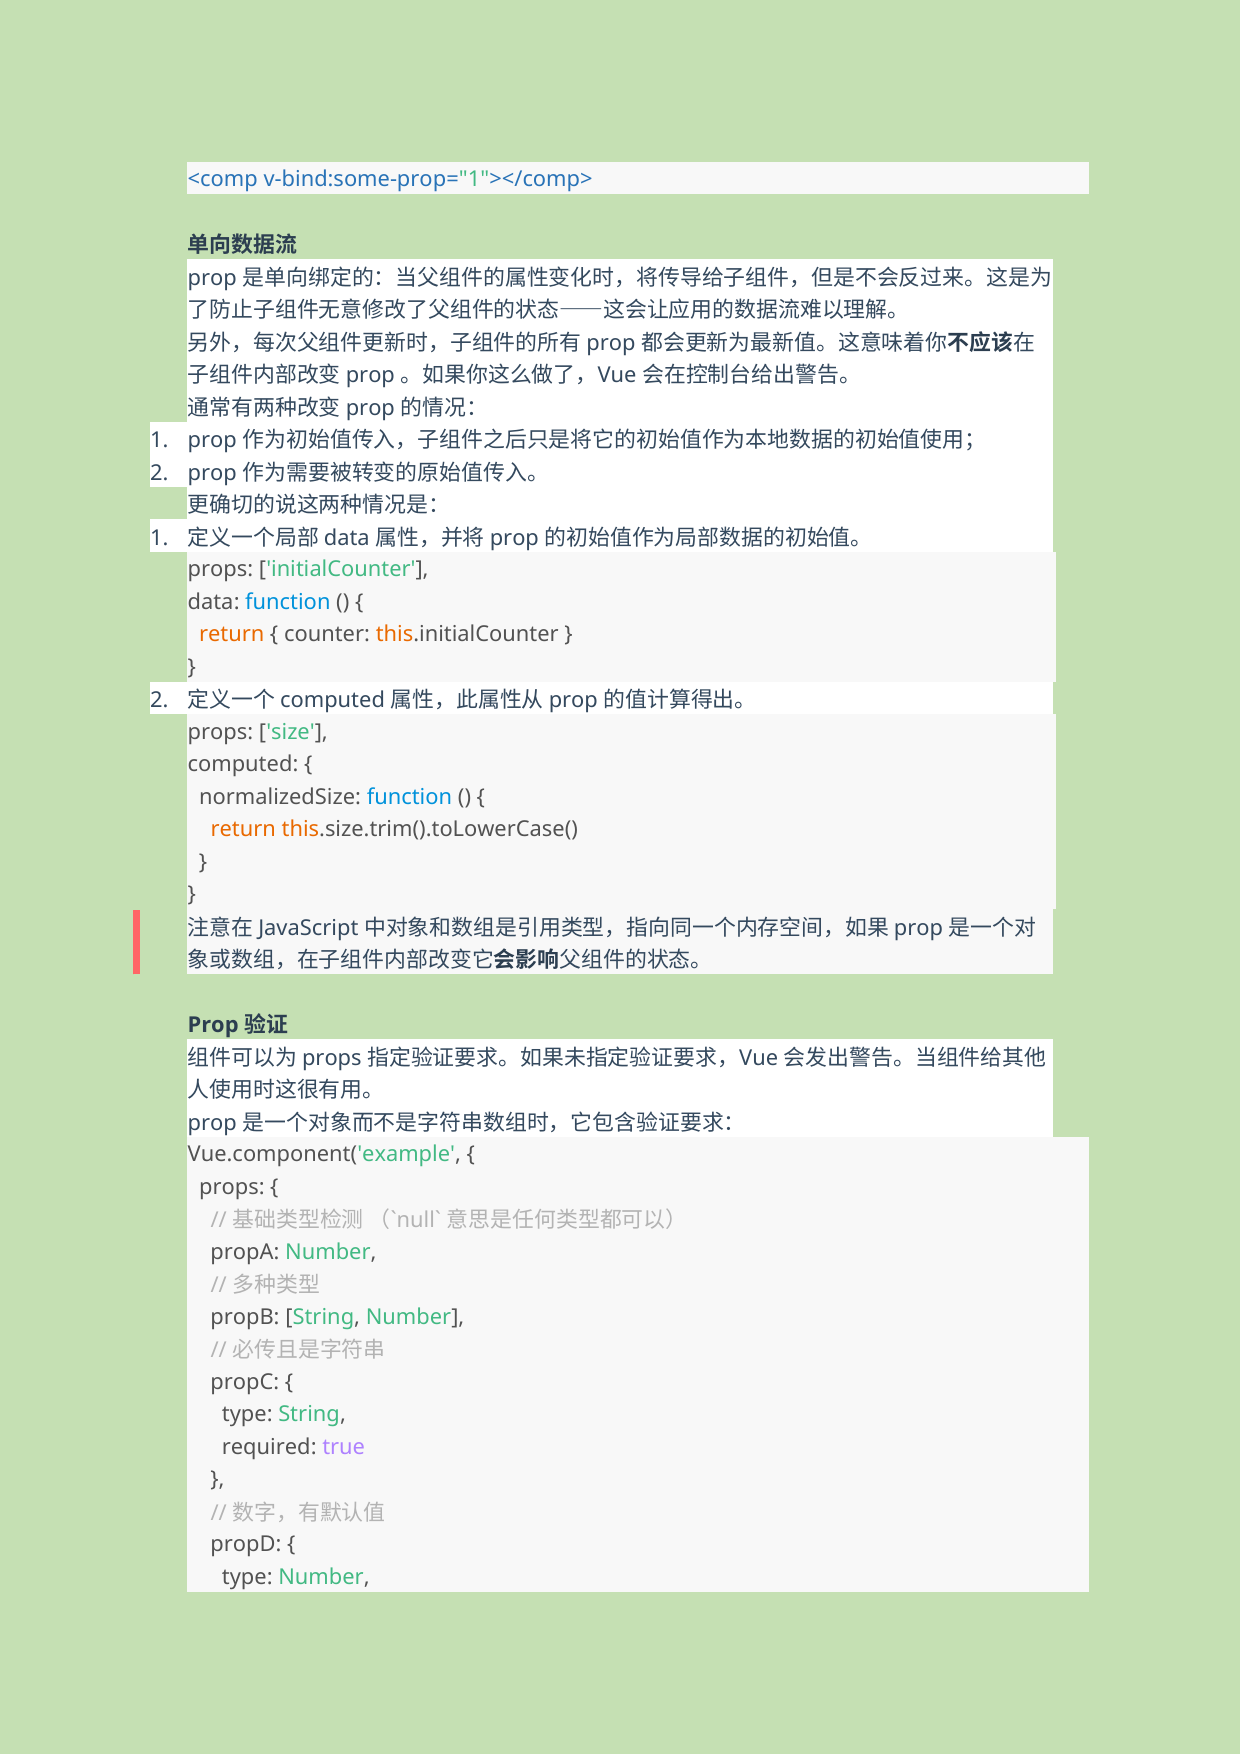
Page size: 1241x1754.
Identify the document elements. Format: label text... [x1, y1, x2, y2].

text prop 是一个对象而不是字符串数组时，它包含验证要求： [187, 1104, 1053, 1137]
text prop 是单向绑定的：当父组件的属性变化时，将传导给子组件，但是不会反过来。这是为了防止子组件无意修改了父组件的状态——这会让应用的数据流难以理解。 [187, 259, 1053, 324]
text 注意在 JavaScript 中对象和数组是引用类型，指向同一个内存空间，如果 prop 是一个对象或数组，在子组件内部改变它会影响父组件的状态。 [187, 909, 1053, 974]
text 通常有两种改变 prop 的情况： [187, 389, 1053, 422]
list 定义一个局部 data 属性，并将 prop 的初始值作为局部数据的初始值。 [150, 519, 1053, 552]
text 组件可以为 props 指定验证要求。如果未指定验证要求，Vue 会发出警告。当组件给其他人使用时这很有用。 [187, 1039, 1053, 1104]
subtitle Prop 验证 [187, 1007, 1053, 1039]
list 定义一个 computed 属性，此属性从 prop 的值计算得出。 [150, 682, 1053, 714]
list prop 作为初始值传入，子组件之后只是将它的初始值作为本地数据的初始值使用； [150, 422, 1053, 454]
subtitle 单向数据流 [187, 227, 1053, 259]
list prop 作为需要被转变的原始值传入。 [150, 454, 1053, 487]
text 更确切的说这两种情况是： [187, 487, 1053, 519]
text 另外，每次父组件更新时，子组件的所有 prop 都会更新为最新值。这意味着你不应该在子组件内部改变 prop 。如果你这么做了，Vue 会在控制台给出警告。 [187, 324, 1053, 389]
